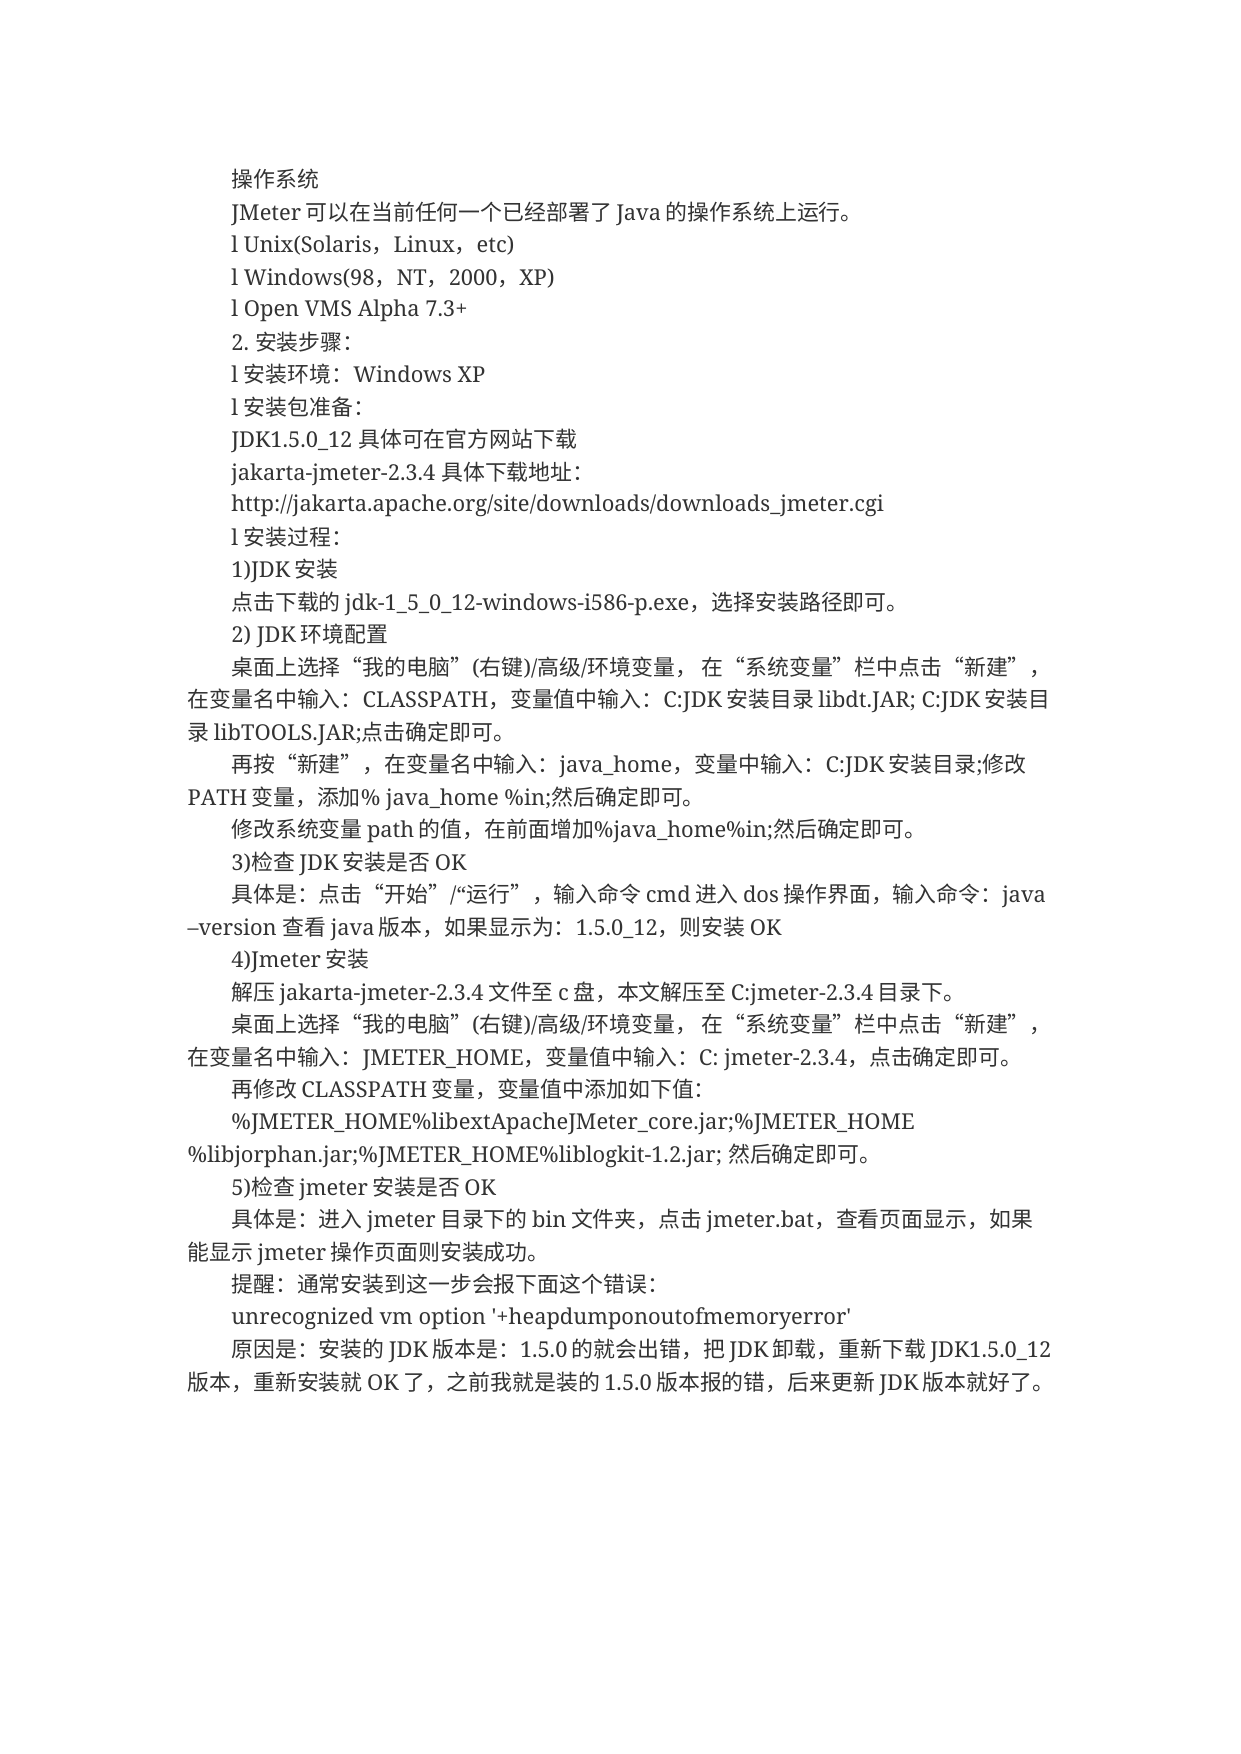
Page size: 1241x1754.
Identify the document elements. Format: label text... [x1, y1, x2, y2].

text %JMETER_HOME%libextApacheJMeter_core.jar;%JMETER_HOME%libjorphan.jar;%JMETER_HOME%liblogkit-1.2.jar; 然后确定即可。 [187, 1104, 1053, 1169]
text 1)JDK安装 [187, 552, 1053, 584]
text 3)检查JDK安装是否OK [187, 844, 1053, 877]
text 4)Jmeter安装 [187, 942, 1053, 974]
text 提醒：通常安装到这一步会报下面这个错误： [187, 1267, 1053, 1299]
text 2) JDK环境配置 [187, 617, 1053, 649]
text JDK1.5.0_12 具体可在官方网站下载 [187, 422, 1053, 454]
text 原因是：安装的JDK版本是：1.5.0的就会出错，把JDK卸载，重新下载JDK1.5.0_12版本，重新安装就OK了，之前我就是装的1.5.0版本报的错，后来更新JDK版本就好了。 [187, 1332, 1053, 1397]
text l Open VMS Alpha 7.3+ [187, 292, 1053, 324]
text l Unix(Solaris，Linux，etc) [187, 227, 1053, 259]
text 具体是：点击“开始”/“运行”，输入命令cmd进入dos操作界面，输入命令：java –version 查看java版本，如果显示为：1.5.0_12，则安装OK [187, 877, 1053, 942]
text 点击下载的jdk-1_5_0_12-windows-i586-p.exe，选择安装路径即可。 [187, 584, 1053, 617]
text http://jakarta.apache.org/site/downloads/downloads_jmeter.cgi [187, 487, 1053, 519]
text 桌面上选择“我的电脑”(右键)/高级/环境变量， 在“系统变量”栏中点击“新建”， 在变量名中输入：JMETER_HOME，变量值中输入：C: jmeter-2.3.4，点击确定即可。 [187, 1007, 1053, 1072]
text 具体是：进入jmeter目录下的bin文件夹，点击jmeter.bat，查看页面显示，如果能显示jmeter操作页面则安装成功。 [187, 1202, 1053, 1267]
text 修改系统变量path的值，在前面增加%java_home%in;然后确定即可。 [187, 812, 1053, 844]
text l 安装包准备： [187, 389, 1053, 422]
text 解压jakarta-jmeter-2.3.4文件至c盘，本文解压至C:jmeter-2.3.4目录下。 [187, 974, 1053, 1007]
text l Windows(98，NT，2000，XP) [187, 259, 1053, 292]
text 再按“新建”，在变量名中输入：java_home，变量中输入：C:JDK安装目录;修改PATH变量，添加% java_home %in;然后确定即可。 [187, 747, 1053, 812]
text 2. 安装步骤： [187, 324, 1053, 357]
text 再修改CLASSPATH变量，变量值中添加如下值： [187, 1072, 1053, 1104]
text 操作系统 [187, 162, 1053, 194]
text jakarta-jmeter-2.3.4 具体下载地址： [187, 454, 1053, 487]
text l 安装环境：Windows XP [187, 357, 1053, 389]
text 5)检查jmeter安装是否OK [187, 1169, 1053, 1202]
text l 安装过程： [187, 519, 1053, 552]
text unrecognized vm option '+heapdumponoutofmemoryerror' [187, 1299, 1053, 1332]
text 桌面上选择“我的电脑”(右键)/高级/环境变量， 在“系统变量”栏中点击“新建”， 在变量名中输入：CLASSPATH，变量值中输入：C:JDK安装目录libdt.JAR; C:JDK安装目录libTOOLS.JAR;点击确定即可。 [187, 649, 1053, 747]
text JMeter可以在当前任何一个已经部署了Java的操作系统上运行。 [187, 194, 1053, 227]
